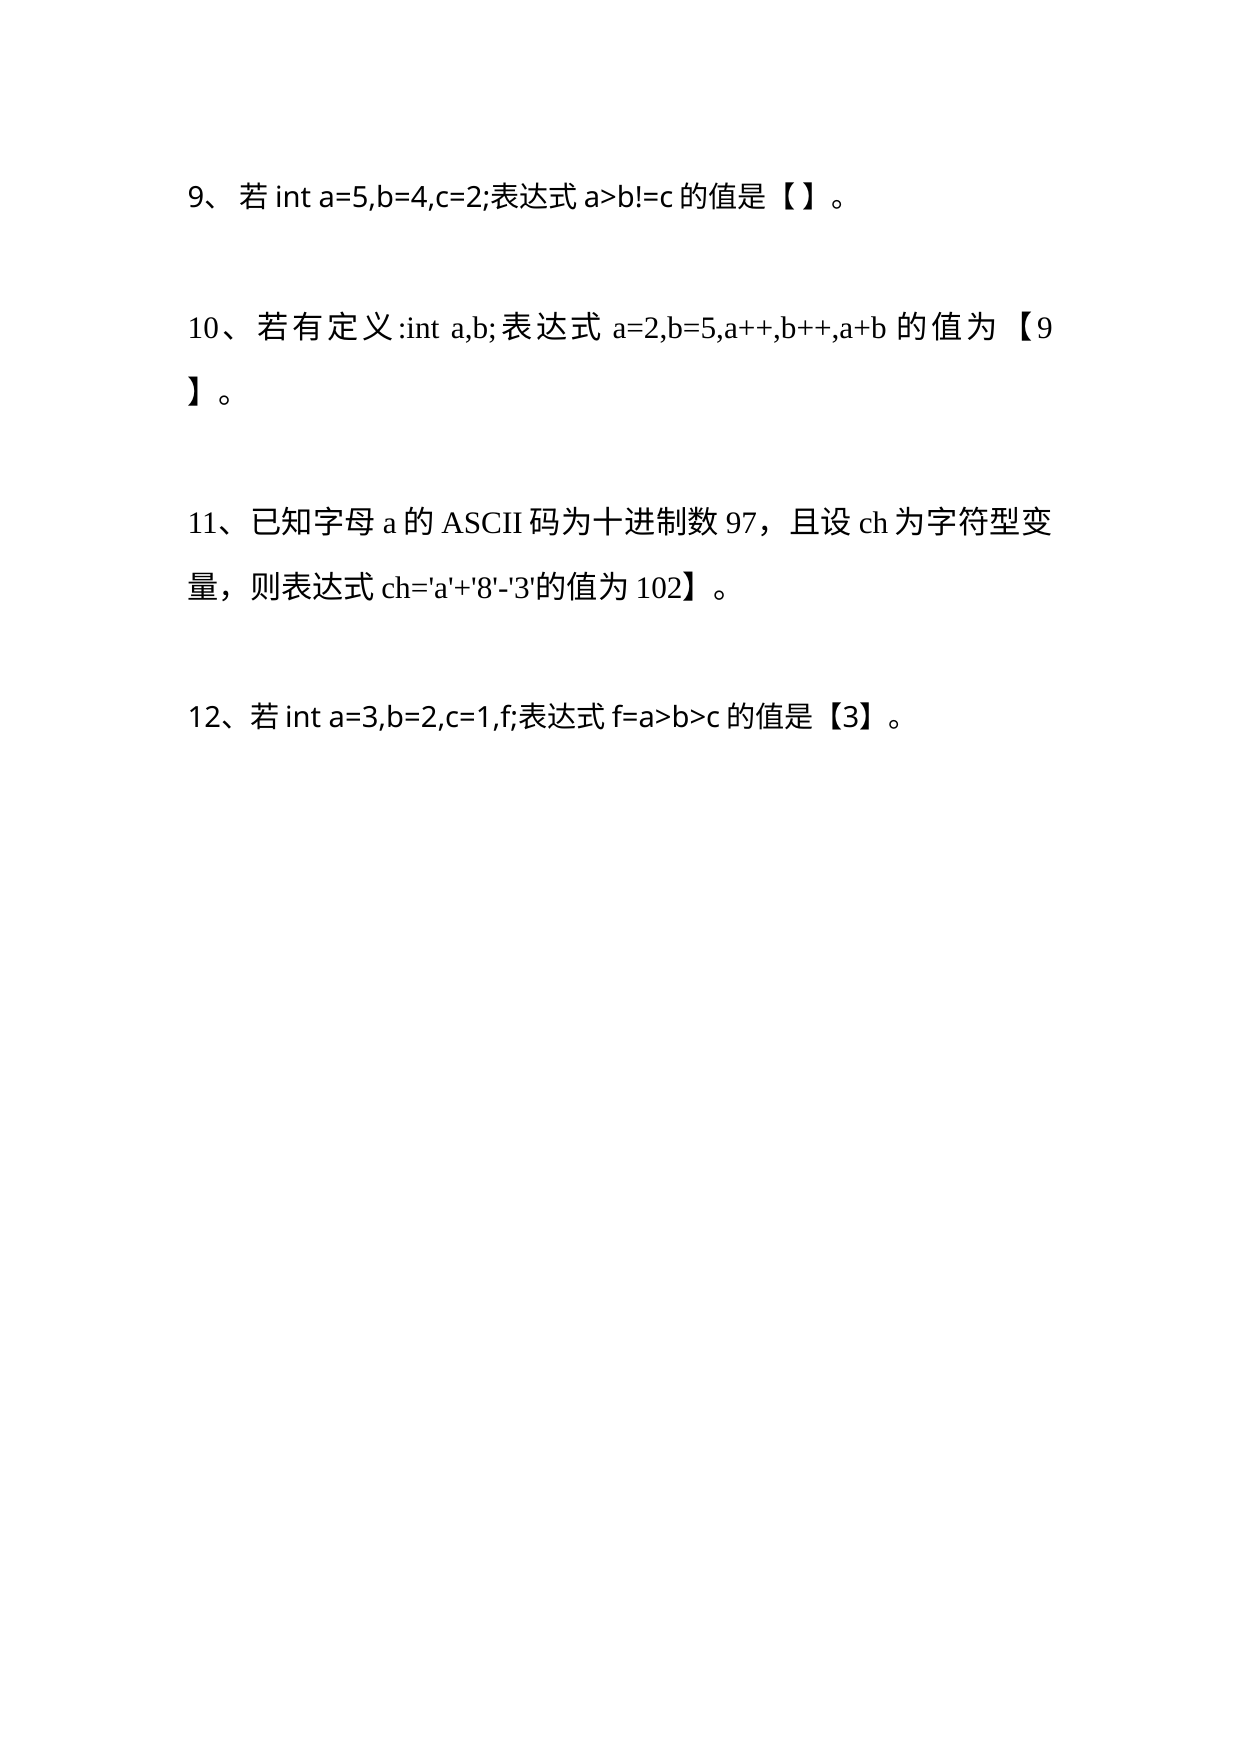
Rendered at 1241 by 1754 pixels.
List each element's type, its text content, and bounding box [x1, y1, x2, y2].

text 12、若int a=3,b=2,c=1,f;表达式f=a>b>c的值是【3】。 [187, 682, 1053, 747]
text 9、 若int a=5,b=4,c=2;表达式a>b!=c的值是【 】。 [187, 162, 1053, 227]
text 11、已知字母a的ASCII码为十进制数97，且设ch为字符型变量，则表达式ch='a'+'8'-'3'的值为102】。 [187, 487, 1053, 617]
text 10、若有定义:int a,b;表达式a=2,b=5,a++,b++,a+b的值为【9 】。 [187, 292, 1053, 422]
